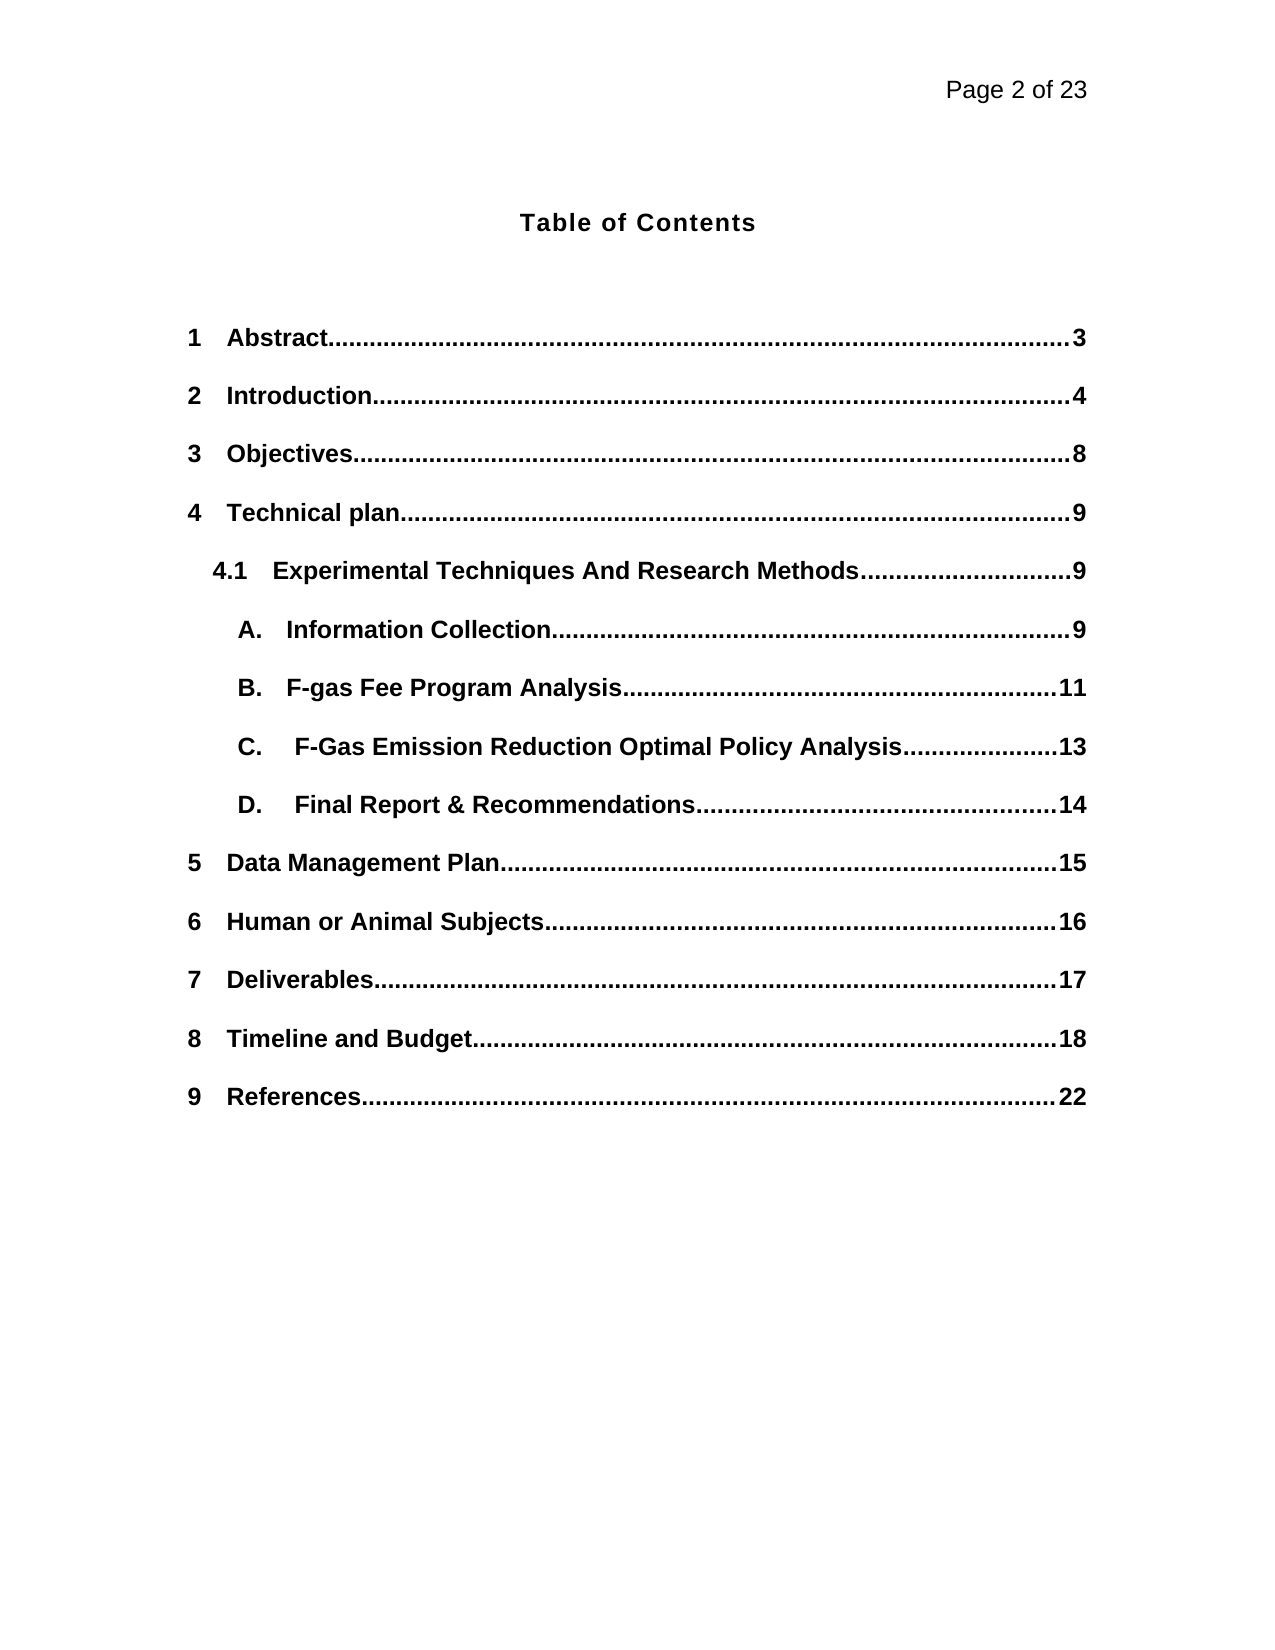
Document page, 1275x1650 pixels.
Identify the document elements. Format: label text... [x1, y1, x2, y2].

text 1 Abstract 3 [187, 322, 1087, 351]
text 8 Timeline and Budget 18 [187, 1024, 1087, 1052]
text 4.1 Experimental Techniques And Research Methods 9 [212, 556, 1087, 585]
text 7 Deliverables 17 [187, 965, 1087, 994]
subtitle Table of Contents [187, 207, 1087, 236]
text 3 Objectives 8 [187, 439, 1087, 468]
text 2 Introduction 4 [187, 381, 1087, 410]
text A. Information Collection 9 [237, 615, 1087, 643]
text D. Final Report & Recommendations 14 [237, 790, 1087, 819]
text 5 Data Management Plan 15 [187, 848, 1087, 877]
text B. F-gas Fee Program Analysis 11 [237, 673, 1087, 702]
text 4 Technical plan 9 [187, 498, 1087, 527]
text 9 References 22 [187, 1082, 1087, 1111]
text 6 Human or Animal Subjects 16 [187, 907, 1087, 936]
text C. F-Gas Emission Reduction Optimal Policy Analysis 13 [237, 732, 1087, 760]
